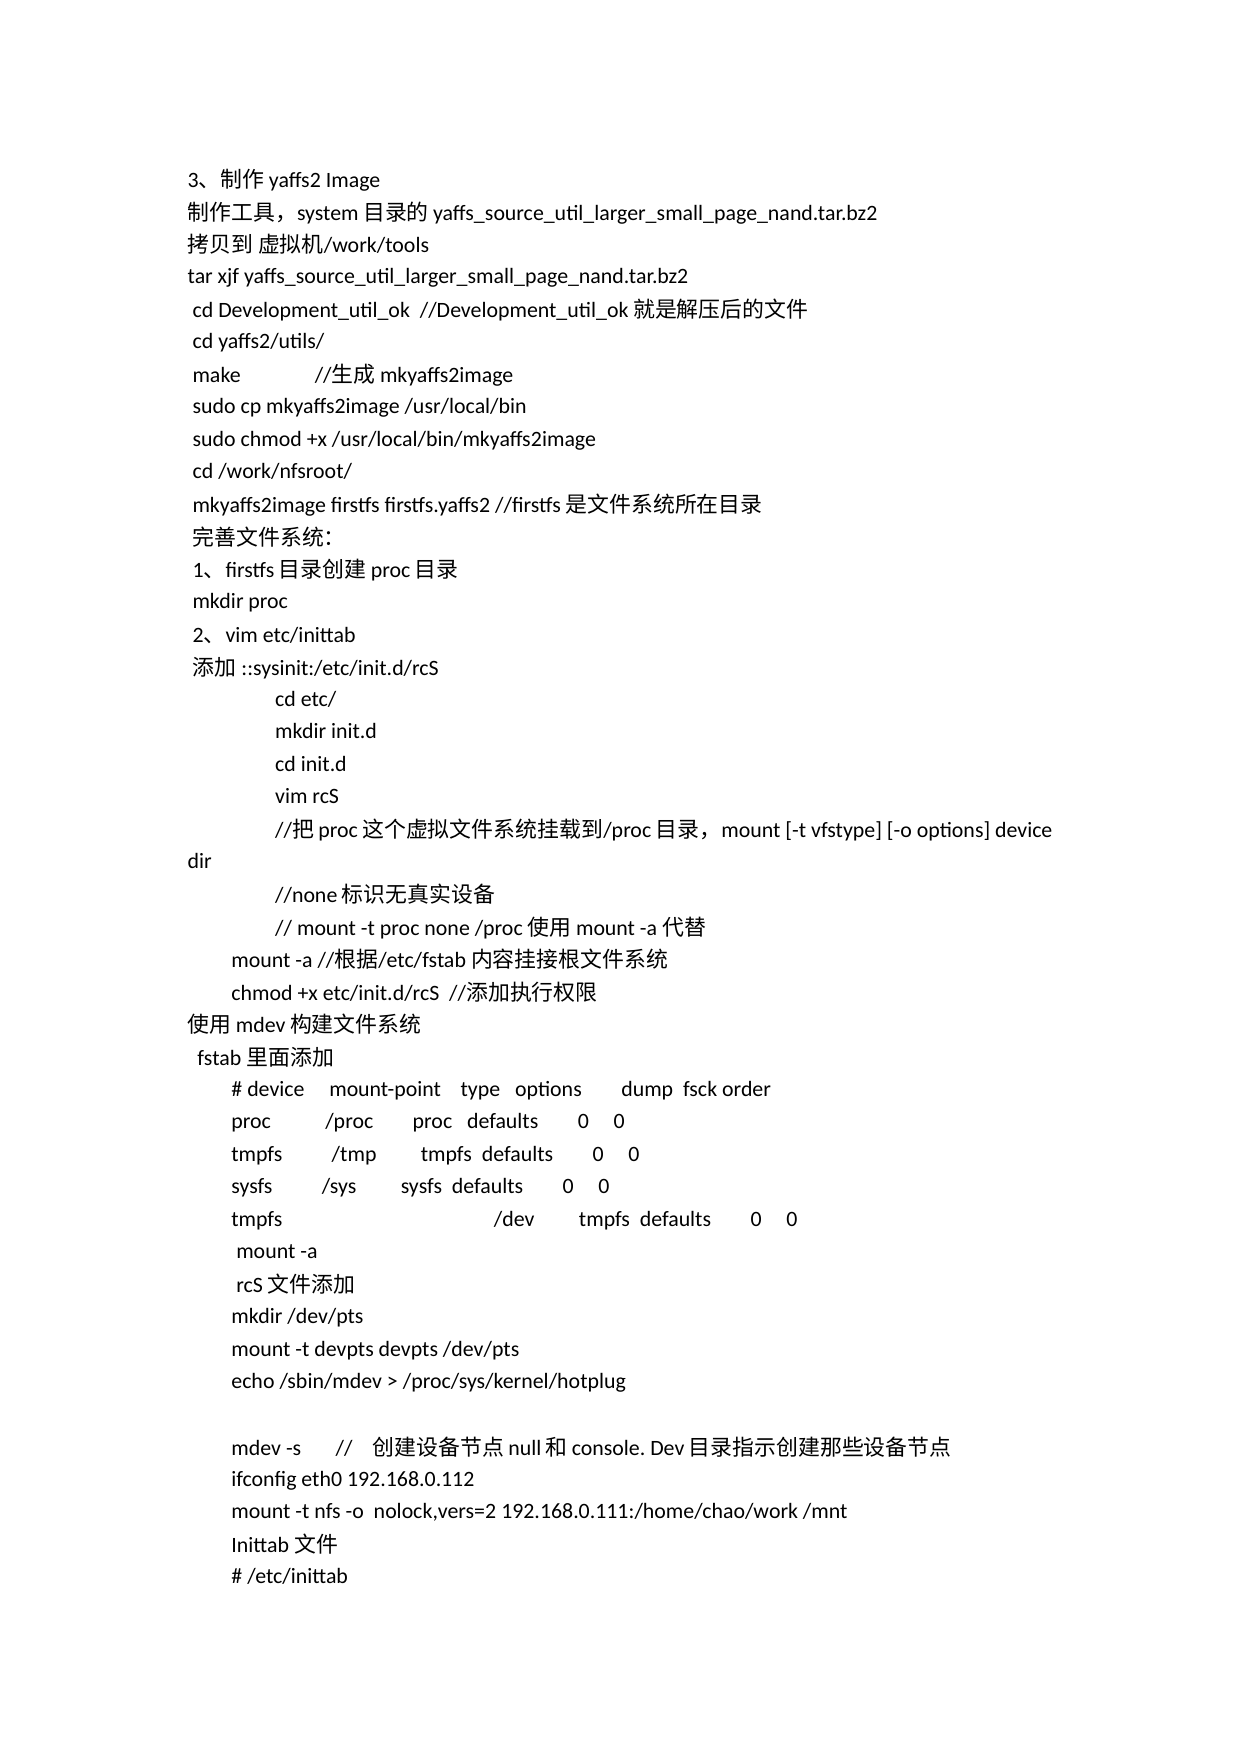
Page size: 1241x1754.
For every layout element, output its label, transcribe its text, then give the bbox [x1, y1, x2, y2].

text mkdir /dev/pts [187, 1299, 1053, 1332]
text mount -t nfs -o nolock,vers=2 192.168.0.111:/home/chao/work /mnt [187, 1494, 1053, 1527]
text sudo cp mkyaffs2image /usr/local/bin [187, 389, 1053, 422]
text mount -a //根据/etc/fstab 内容挂接根文件系统 [187, 942, 1053, 974]
text cd /work/nfsroot/ [187, 454, 1053, 487]
text mkdir proc [187, 584, 1053, 617]
text mkyaffs2image firstfs firstfs.yaffs2 //firstfs是文件系统所在目录 [187, 487, 1053, 519]
text cd yaffs2/utils/ [187, 324, 1053, 357]
text tmpfs /dev tmpfs defaults 0 0 [187, 1202, 1053, 1234]
text cd etc/ [187, 682, 1053, 714]
text mount -t devpts devpts /dev/pts [187, 1332, 1053, 1364]
text 使用mdev构建文件系统 [187, 1007, 1053, 1039]
text sysfs /sys sysfs defaults 0 0 [187, 1169, 1053, 1202]
text 3、制作yaffs2 Image [187, 162, 1053, 194]
text chmod +x etc/init.d/rcS //添加执行权限 [187, 974, 1053, 1007]
text 拷贝到 虚拟机/work/tools [187, 227, 1053, 259]
text make //生成mkyaffs2image [187, 357, 1053, 389]
text echo /sbin/mdev > /proc/sys/kernel/hotplug [187, 1364, 1053, 1397]
text tar xjf yaffs_source_util_larger_small_page_nand.tar.bz2 [187, 259, 1053, 292]
text rcS文件添加 [187, 1267, 1053, 1299]
text cd Development_util_ok //Development_util_ok就是解压后的文件 [187, 292, 1053, 324]
text 添加 ::sysinit:/etc/init.d/rcS [187, 649, 1053, 682]
text mdev -s // 创建设备节点null和console. Dev目录指示创建那些设备节点 [187, 1429, 1053, 1462]
text Inittab 文件 [187, 1527, 1053, 1559]
text proc /proc proc defaults 0 0 [187, 1104, 1053, 1137]
text //none标识无真实设备 [187, 877, 1053, 909]
text 1、firstfs目录创建proc目录 [187, 552, 1053, 584]
text sudo chmod +x /usr/local/bin/mkyaffs2image [187, 422, 1053, 454]
text # /etc/inittab [187, 1559, 1053, 1592]
text fstab 里面添加 [187, 1039, 1053, 1072]
text tmpfs /tmp tmpfs defaults 0 0 [187, 1137, 1053, 1169]
text cd init.d [187, 747, 1053, 779]
text # device mount-point type options dump fsck order [187, 1072, 1053, 1104]
text ifconfig eth0 192.168.0.112 [187, 1462, 1053, 1494]
text // mount -t proc none /proc 使用mount -a 代替 [187, 909, 1053, 942]
text //把proc这个虚拟文件系统挂载到/proc目录，mount [-t vfstype] [-o options] device dir [187, 812, 1053, 877]
text mount -a [187, 1234, 1053, 1267]
text 完善文件系统： [187, 519, 1053, 552]
text vim rcS [187, 779, 1053, 812]
text mkdir init.d [187, 714, 1053, 747]
text 制作工具，system目录的yaffs_source_util_larger_small_page_nand.tar.bz2 [187, 194, 1053, 227]
text 2、vim etc/inittab [187, 617, 1053, 649]
